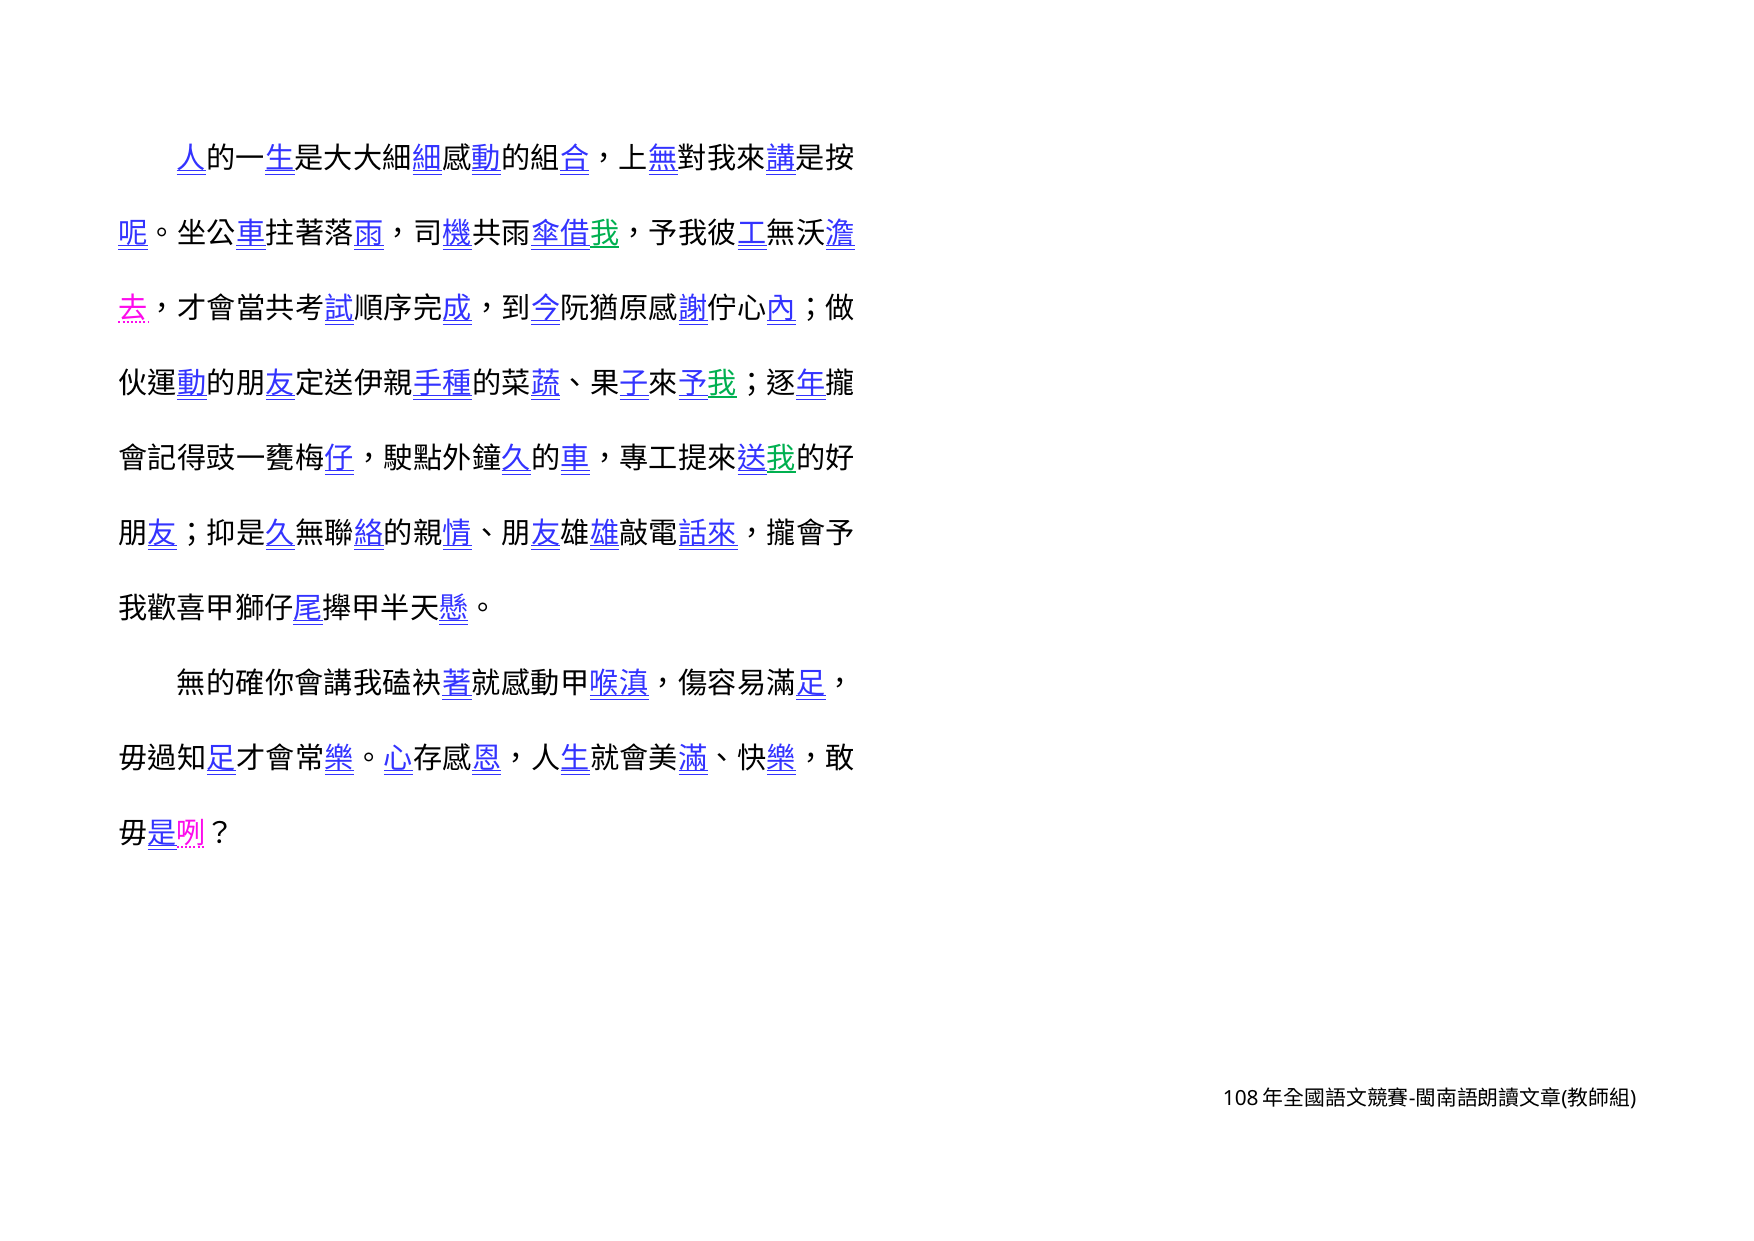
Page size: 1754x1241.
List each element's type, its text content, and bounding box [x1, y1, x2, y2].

text 無的確你會講我磕袂著就感動甲喉滇，傷容易滿足，毋過知足才會常樂。心存感恩，人生就會美滿、快樂，敢毋是咧？ [118, 643, 855, 868]
text 人的一生是大大細細感動的組合，上無對我來講是按呢。坐公車拄著落雨，司機共雨傘借我，予我彼工無沃澹去，才會當共考試順序完成，到今阮猶原感謝佇心內；做伙運動的朋友定送伊親手種的菜蔬、果子來予我；逐年攏會記得豉一甕梅仔，駛點外鐘久的車，專工提來送我的好朋友；抑是久無聯絡的親情、朋友雄雄敲電話來，攏會予我歡喜甲獅仔尾攑甲半天懸。 [118, 118, 855, 643]
